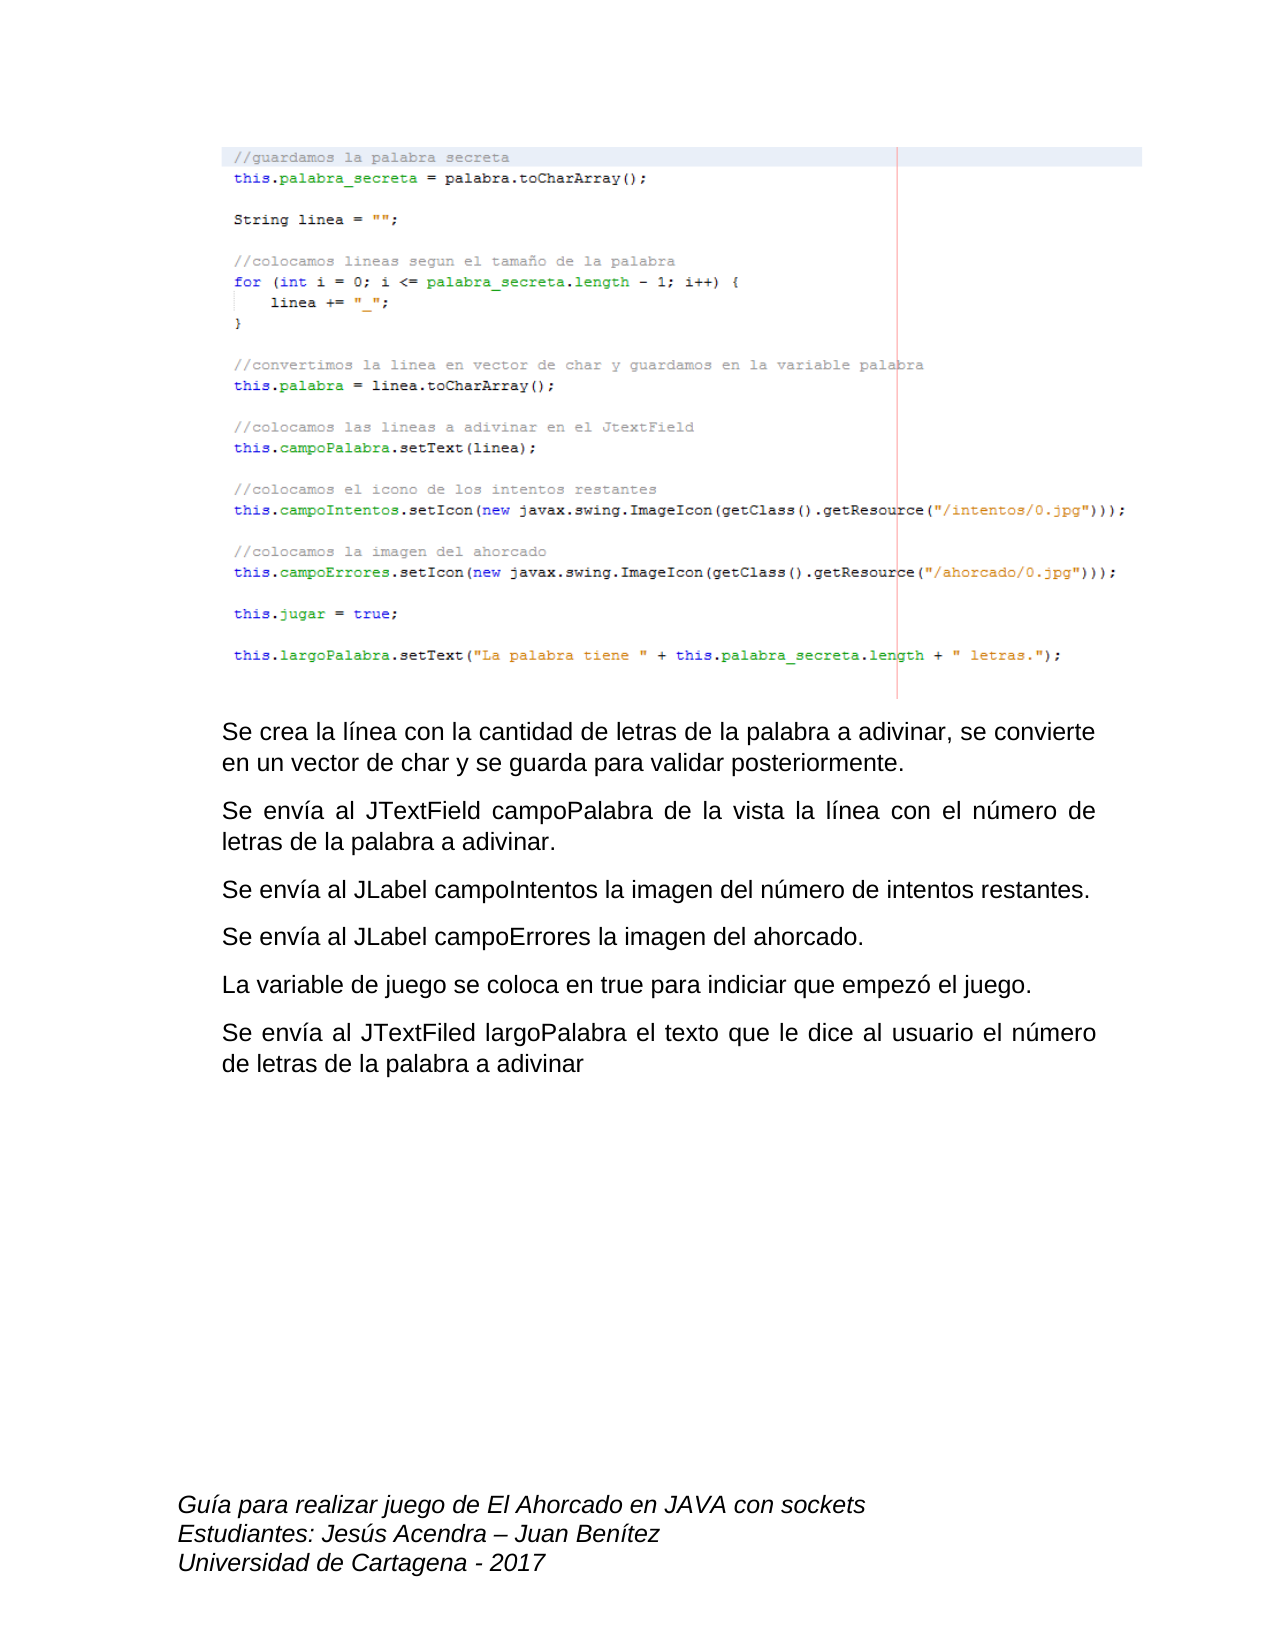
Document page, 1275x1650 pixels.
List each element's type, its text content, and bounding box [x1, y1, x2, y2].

text Se envía al JLabel campoErrores la imagen del ahorcado. [222, 922, 1098, 951]
text Se envía al JLabel campoIntentos la imagen del número de intentos restantes. [222, 874, 1098, 903]
text Se crea la línea con la cantidad de letras de la palabra a adivinar, se convierte en un vector de char y se guarda para validar posteriormente. [222, 717, 1098, 777]
text Se envía al JTextFiled largoPalabra el texto que le dice al usuario el número de letras de la palabra a adivinar [222, 1018, 1098, 1077]
picture [221, 147, 1143, 699]
text Se envía al JTextField campoPalabra de la vista la línea con el número de letras de la palabra a adivinar. [222, 796, 1098, 856]
text La variable de juego se coloca en true para indiciar que empezó el juego. [222, 970, 1098, 999]
